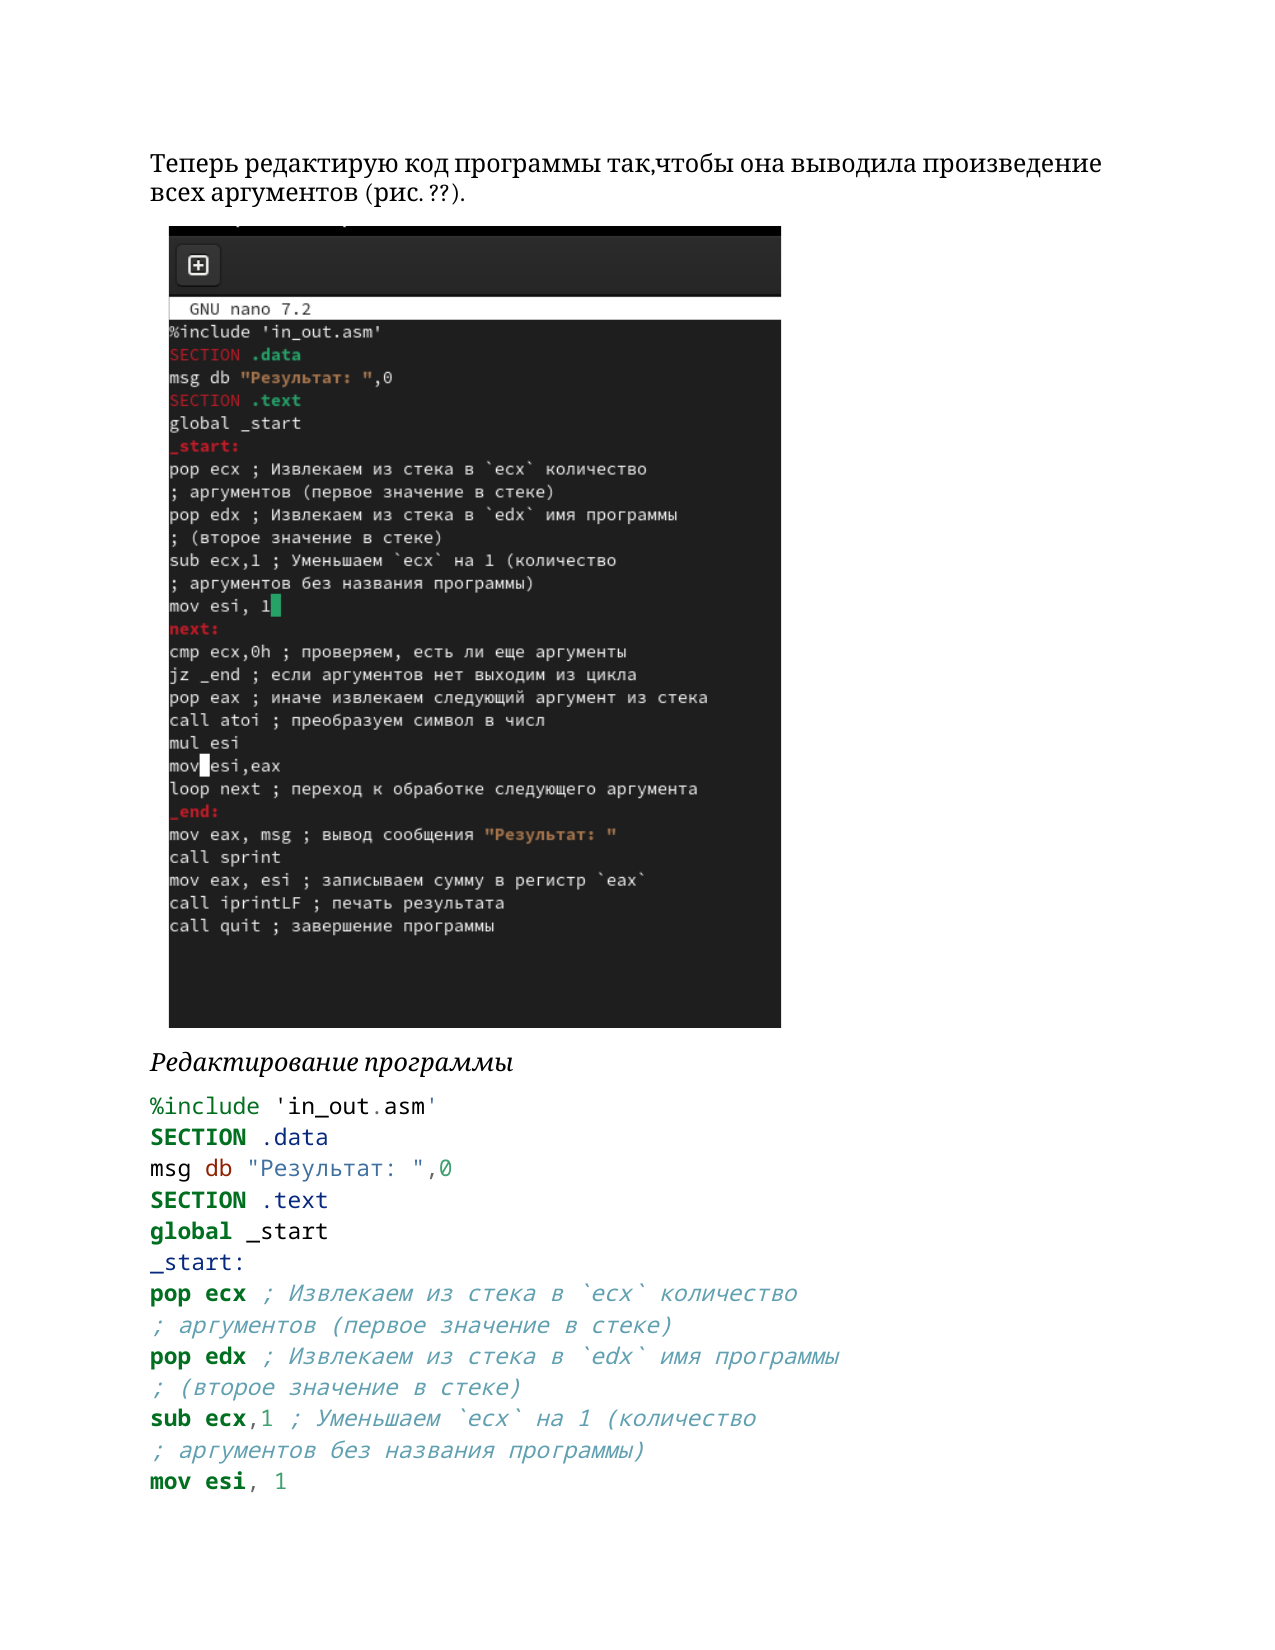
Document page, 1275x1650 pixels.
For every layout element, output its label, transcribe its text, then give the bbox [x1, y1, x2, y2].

picture [168, 226, 782, 1028]
text Редактирование программы [150, 1048, 1125, 1077]
text Теперь редактирую код программы так,чтобы она выводила произведение всех аргументов (рис. ??). [150, 150, 1125, 207]
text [150, 1090, 1125, 1496]
